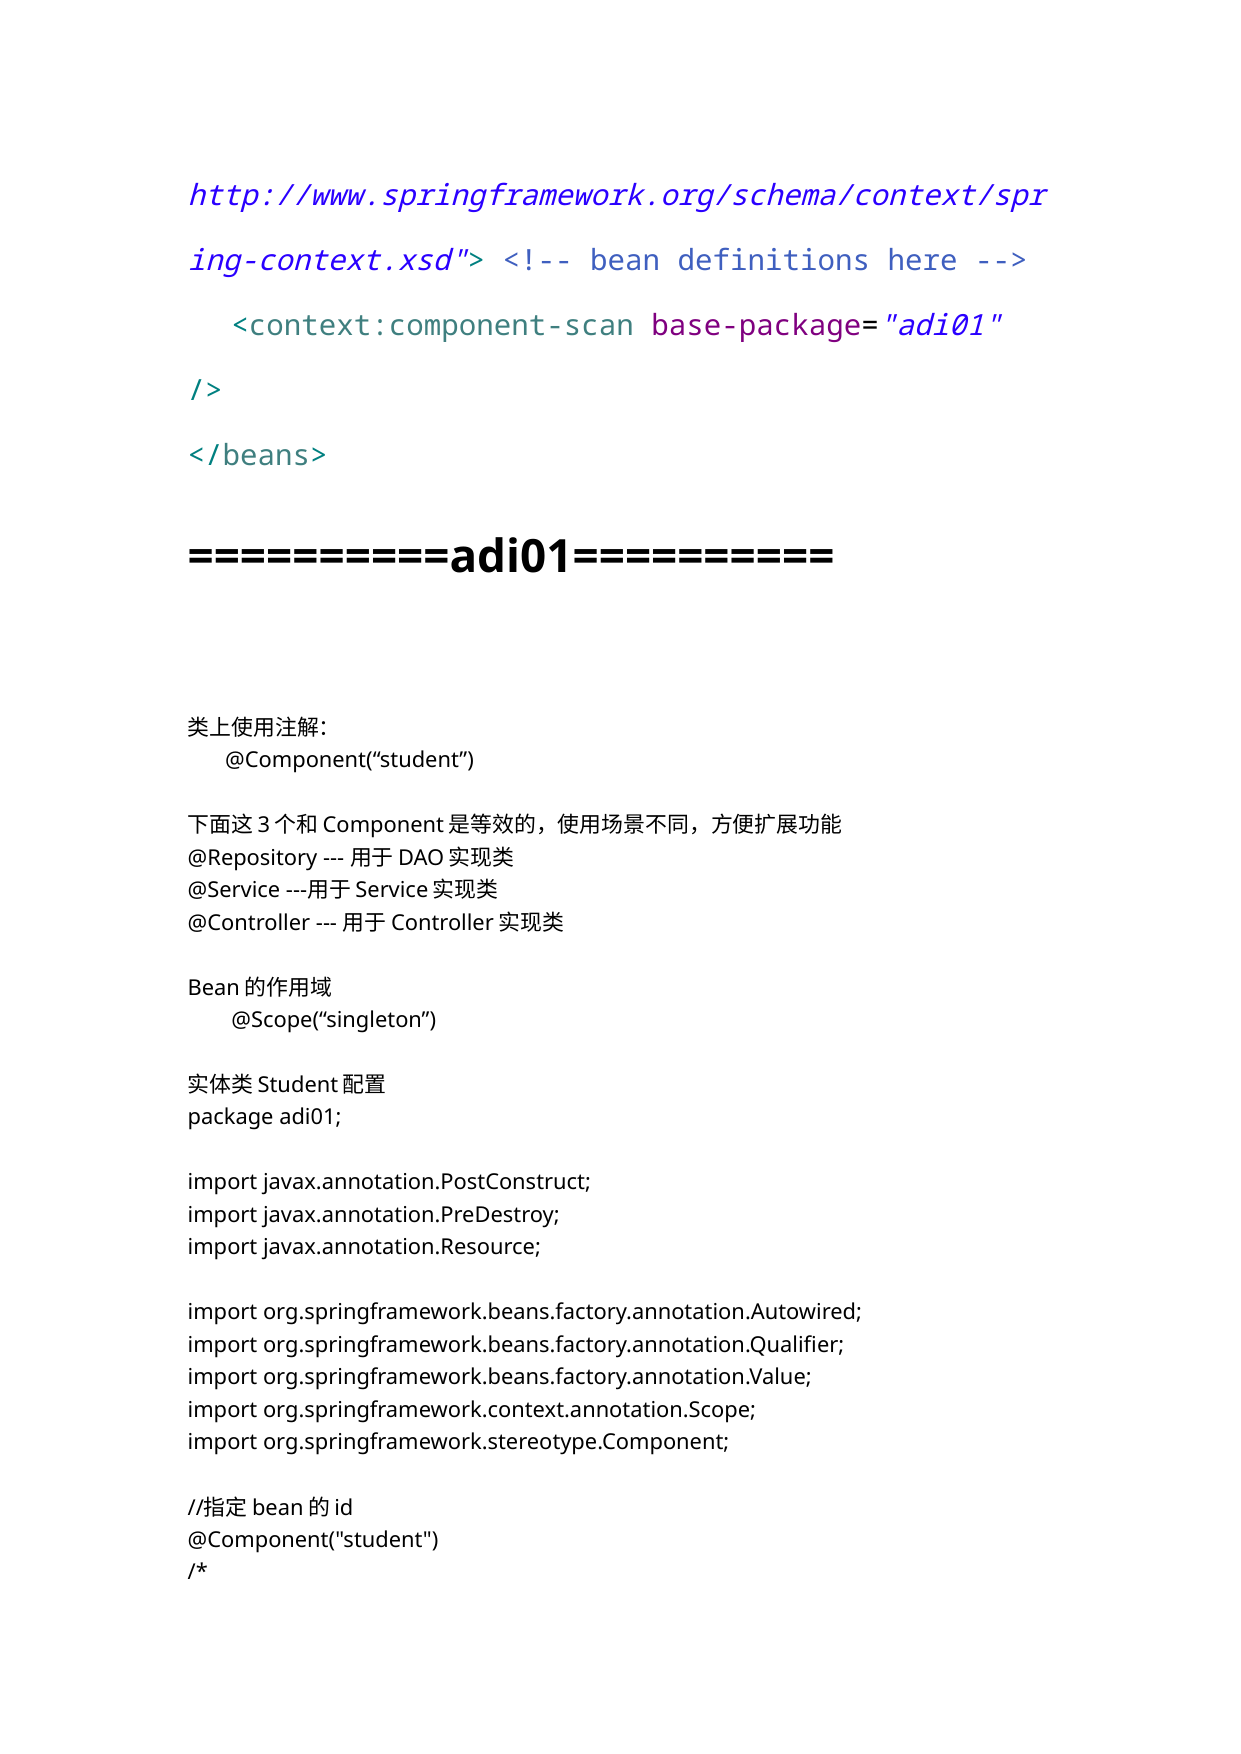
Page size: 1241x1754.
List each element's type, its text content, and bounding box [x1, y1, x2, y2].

text <context:component-scan base-package="adi01" /> [187, 292, 1053, 422]
text import javax.annotation.Resource; [187, 1230, 1053, 1262]
text @Scope(“singleton”) [187, 1002, 1053, 1035]
text 下面这3个和Component是等效的，使用场景不同，方便扩展功能 [187, 807, 1053, 840]
text import org.springframework.beans.factory.annotation.Autowired; [187, 1295, 1053, 1327]
text //指定bean的id [187, 1490, 1053, 1522]
text @Component("student") [187, 1522, 1053, 1555]
subtitle ==========adi01========== [187, 522, 1053, 587]
text /* [187, 1555, 1053, 1587]
text package adi01; [187, 1100, 1053, 1132]
text @Controller --- 用于Controller实现类 [187, 905, 1053, 937]
text </beans> [187, 422, 1053, 487]
text import javax.annotation.PostConstruct; [187, 1165, 1053, 1197]
text @Repository --- 用于DAO实现类 [187, 840, 1053, 872]
text import org.springframework.beans.factory.annotation.Value; [187, 1360, 1053, 1392]
text import org.springframework.context.annotation.Scope; [187, 1392, 1053, 1425]
text Bean的作用域 [187, 970, 1053, 1002]
text import org.springframework.stereotype.Component; [187, 1425, 1053, 1457]
text 类上使用注解： [187, 710, 1053, 742]
text import org.springframework.beans.factory.annotation.Qualifier; [187, 1327, 1053, 1360]
text @Service ---用于Service实现类 [187, 872, 1053, 905]
text http://www.springframework.org/schema/context http://www.springframework.org/schema/context/spring-context.xsd"> <!-- bean definitions here --> [187, 162, 1053, 292]
text 实体类Student配置 [187, 1067, 1053, 1100]
list @Component(“student”) [225, 742, 1053, 775]
text import javax.annotation.PreDestroy; [187, 1197, 1053, 1230]
